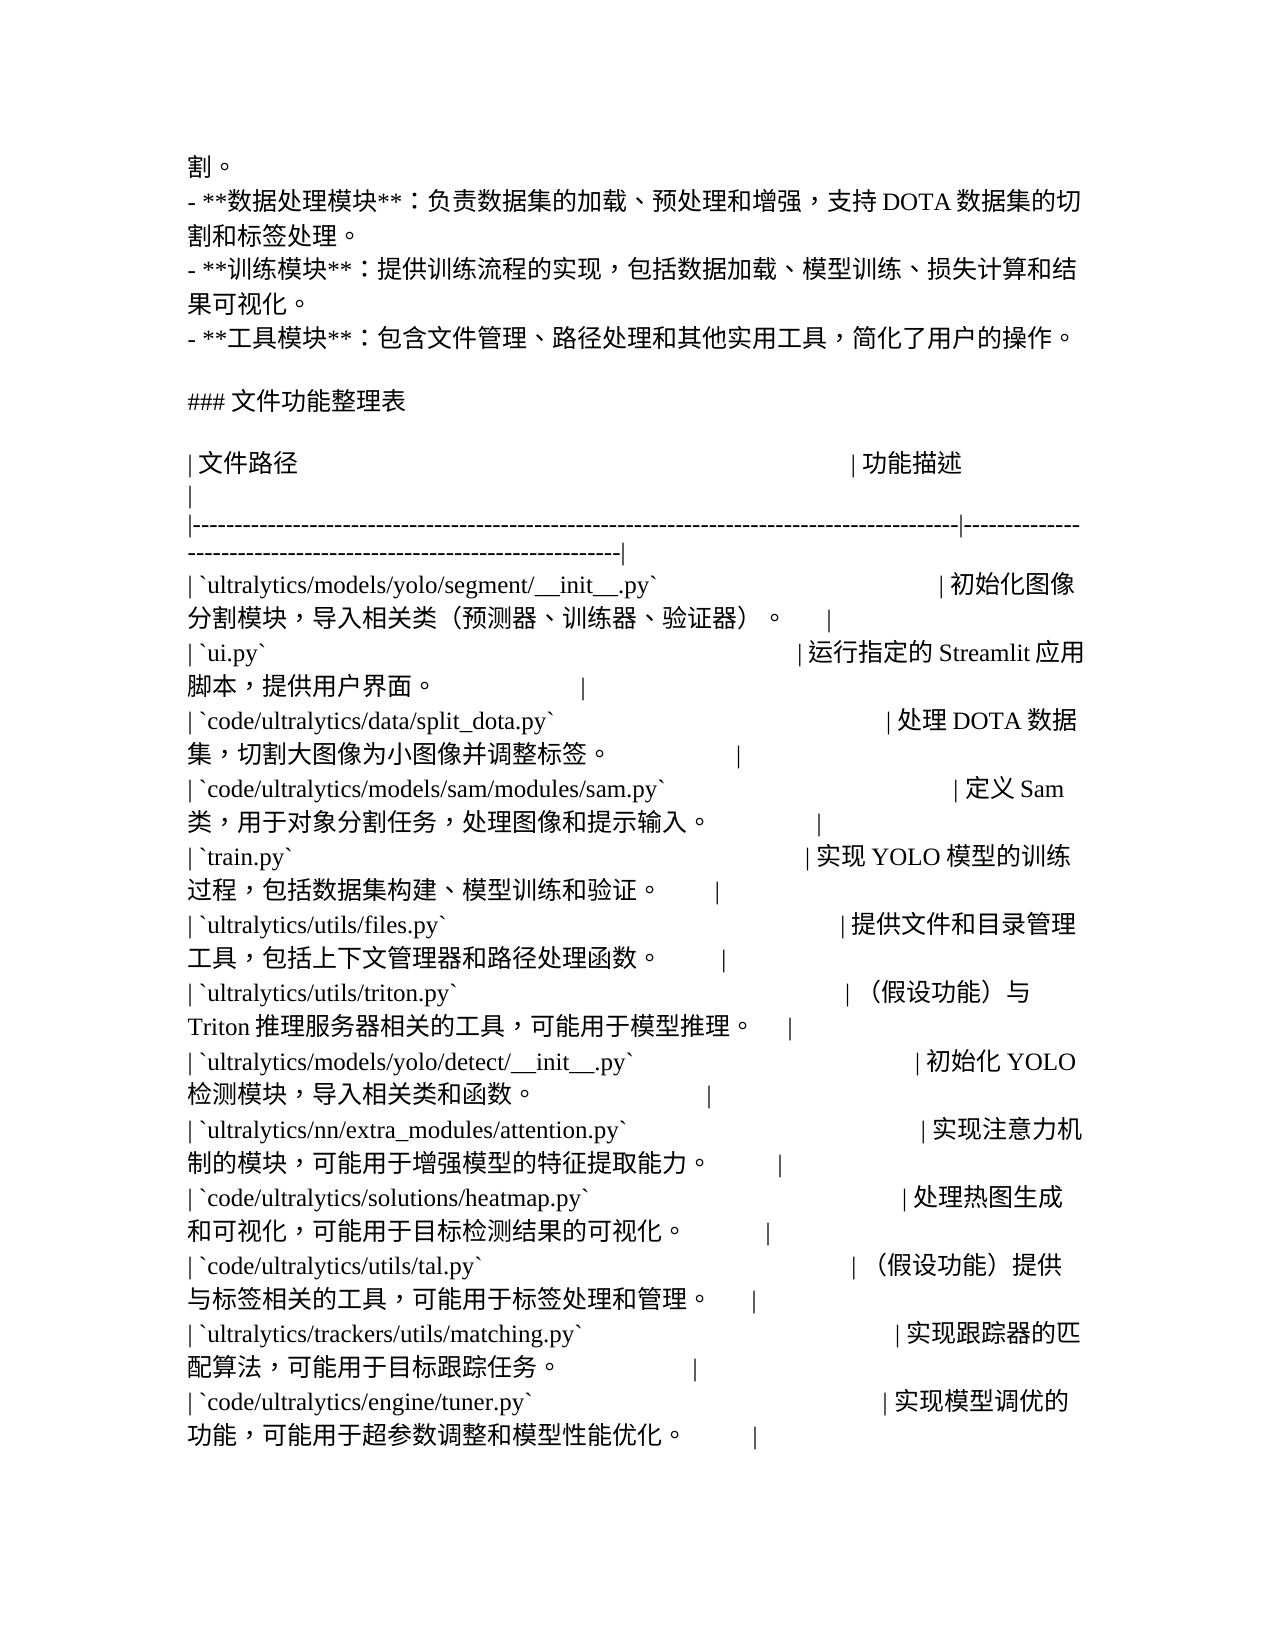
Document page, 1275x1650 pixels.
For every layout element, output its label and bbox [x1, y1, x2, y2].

text [187, 150, 1087, 1481]
